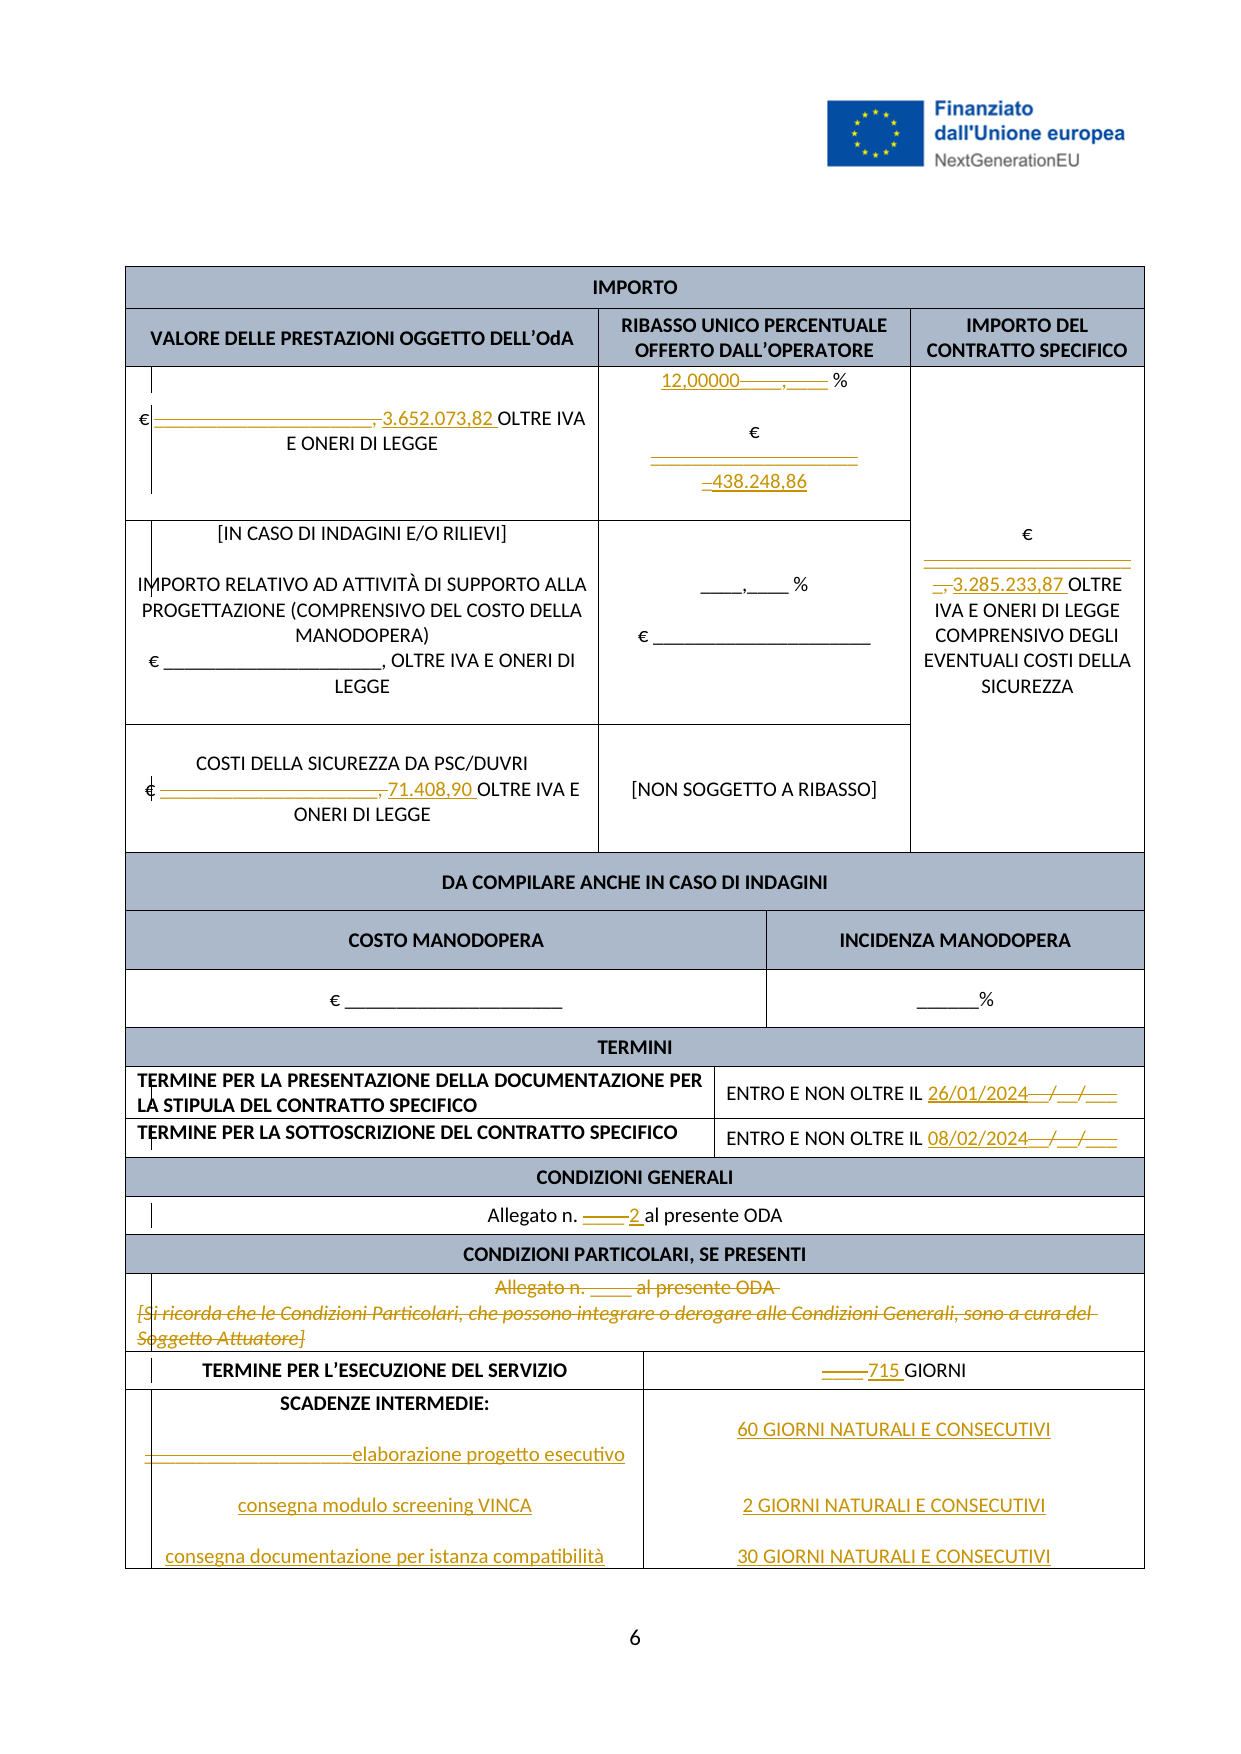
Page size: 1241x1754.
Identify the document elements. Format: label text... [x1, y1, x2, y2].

table_cell ENTRO E NON OLTRE IL [715, 1067, 1144, 1118]
picture [821, 91, 1151, 175]
table_cell Allegato n. al presente ODA [126, 1197, 1144, 1234]
table_cell € OLTRE IVA E ONERI DI LEGGE [126, 367, 598, 519]
table_cell GIORNI [644, 1352, 1144, 1389]
table_cell [152, 1274, 1144, 1351]
table_cell € OLTRE IVA E ONERI DI LEGGE COMPRENSIVO DEGLI EVENTUALI COSTI DELLA SICUREZZA [911, 367, 1144, 852]
table_cell INCIDENZA MANODOPERA [767, 911, 1144, 969]
table_cell TERMINE PER LA SOTTOSCRIZIONE DEL CONTRATTO SPECIFICO [126, 1119, 714, 1157]
table_cell COSTI DELLA SICUREZZA DA PSC/DUVRI € OLTRE IVA E ONERI DI LEGGE [126, 725, 598, 852]
table_cell ____,____ % € _____________________ [599, 521, 910, 724]
table_cell SCADENZE INTERMEDIE: [126, 1390, 151, 1568]
table_cell [126, 1274, 151, 1351]
table_cell % € [599, 367, 910, 519]
table_cell IMPORTO DEL CONTRATTO SPECIFICO [911, 309, 1144, 366]
table_cell IMPORTO [126, 267, 1144, 308]
table_cell TERMINE PER L’ESECUZIONE DEL SERVIZIO [126, 1352, 643, 1389]
table_cell TERMINI [126, 1028, 1144, 1066]
table_cell € _____________________ [126, 970, 766, 1027]
table_cell [IN CASO DI INDAGINI E/O RILIEVI] IMPORTO RELATIVO AD ATTIVITÀ DI SUPPORTO ALLA PROGETTAZIONE (COMPRENSIVO DEL COSTO DELLA MANODOPERA) € _____________________, OLTRE IVA E ONERI DI LEGGE [126, 521, 598, 724]
table_cell COSTO MANODOPERA [126, 911, 766, 969]
table_cell VALORE DELLE PRESTAZIONI OGGETTO DELL’OdA [126, 309, 598, 366]
table_cell ENTRO E NON OLTRE IL [715, 1119, 1144, 1157]
table_cell SCADENZE INTERMEDIE: [152, 1390, 643, 1568]
table_cell CONDIZIONI GENERALI [126, 1158, 1144, 1196]
table_cell RIBASSO UNICO PERCENTUALE OFFERTO DALL’OPERATORE [599, 309, 910, 366]
table_cell TERMINE PER LA PRESENTAZIONE DELLA DOCUMENTAZIONE PER LA STIPULA DEL CONTRATTO SPECIFICO [126, 1067, 714, 1118]
table_cell DA COMPILARE ANCHE IN CASO DI INDAGINI [126, 853, 1144, 910]
table_cell CONDIZIONI PARTICOLARI, SE PRESENTI [126, 1235, 1144, 1273]
table_cell [644, 1390, 1144, 1568]
table_cell ______% [767, 970, 1144, 1027]
table_cell [NON SOGGETTO A RIBASSO] [599, 725, 910, 852]
